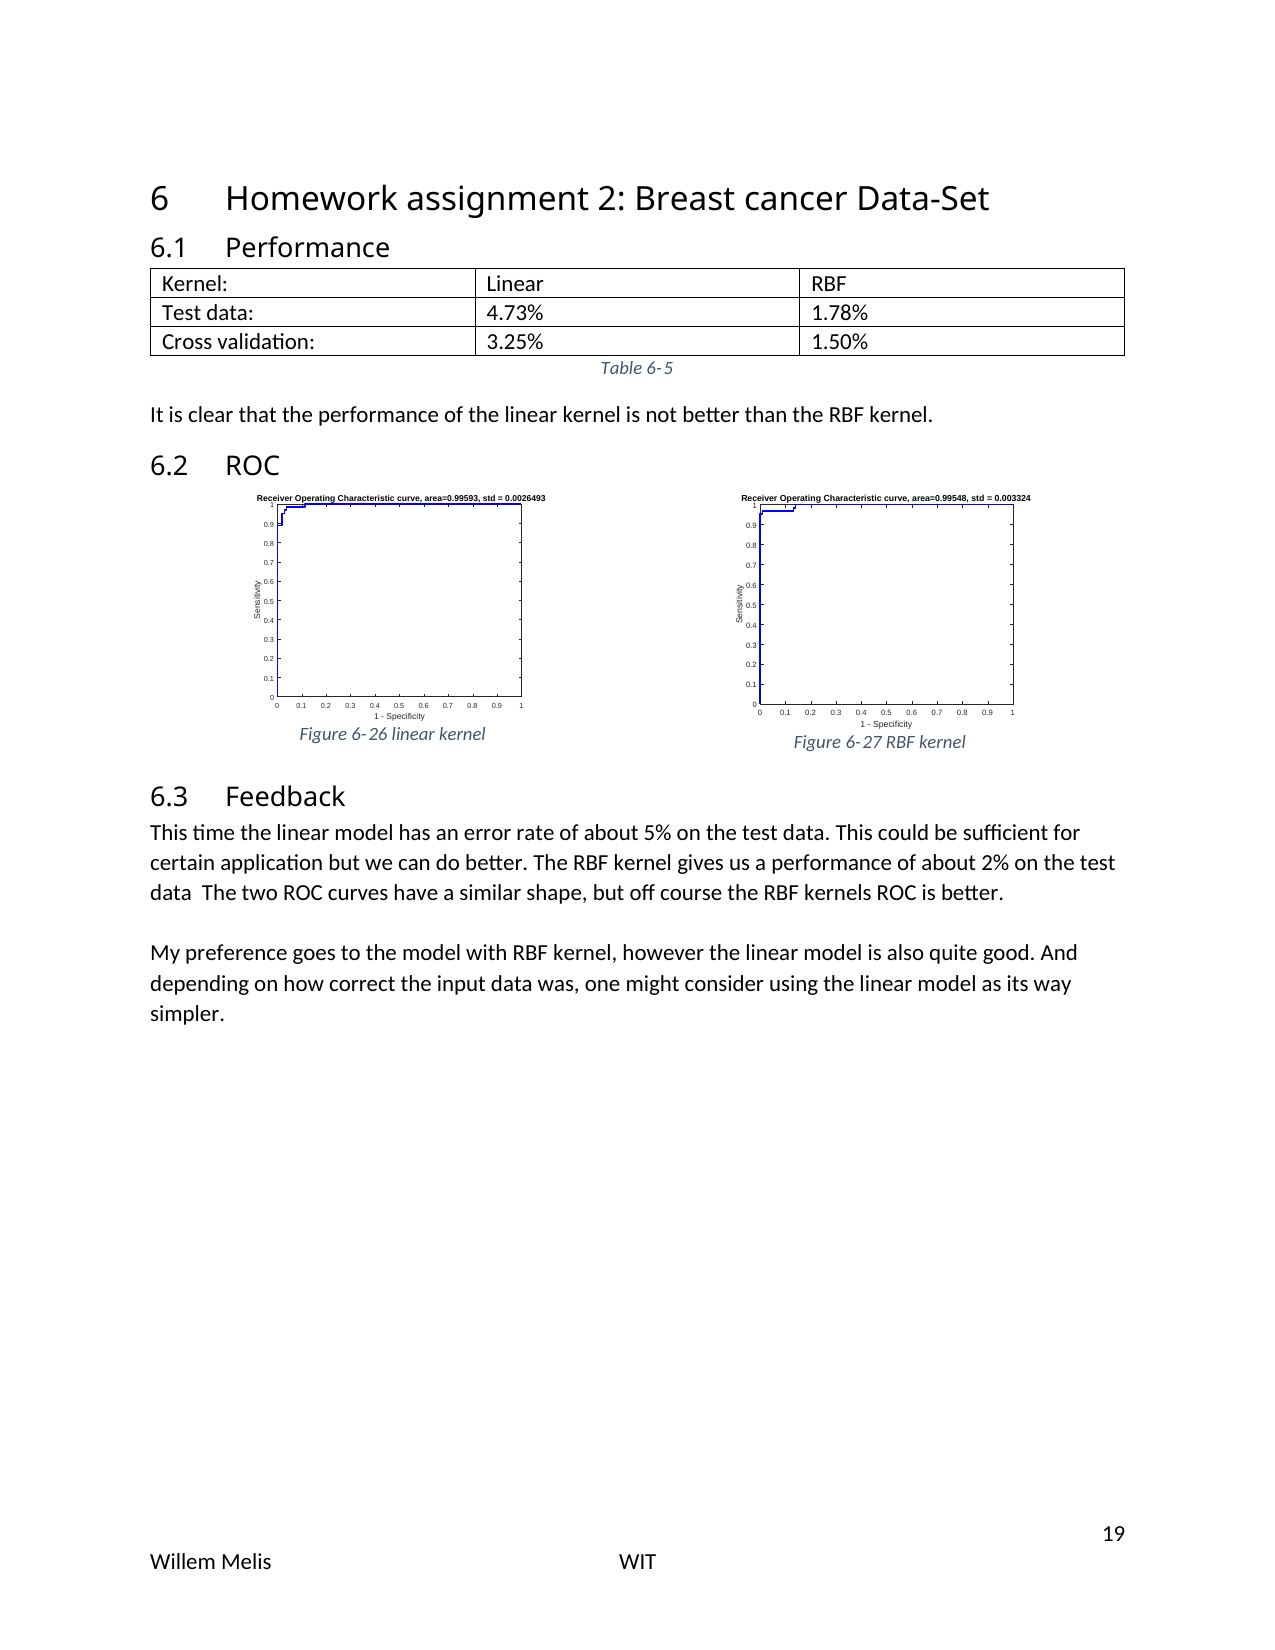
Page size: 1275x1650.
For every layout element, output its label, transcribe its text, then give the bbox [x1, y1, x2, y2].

text It is clear that the performance of the linear kernel is not better than the RBF kernel. [150, 400, 1125, 428]
table_header Kernel: [151, 269, 475, 297]
table_cell 3.25% [476, 327, 799, 355]
table_cell Test data: [151, 298, 475, 326]
table_cell 1.78% [800, 298, 1124, 326]
subtitle Performance [150, 228, 1125, 265]
table_cell 4.73% [476, 298, 799, 326]
subtitle ROC [150, 447, 1125, 484]
table_cell Cross validation: [151, 327, 475, 355]
table_header Linear [476, 269, 799, 297]
text This time the linear model has an error rate of about 5% on the test data. This could be sufficient for certain application but we can do better. The RBF kernel gives us a performance of about 2% on the test data The two ROC curves have a similar shape, but off course the RBF kernels ROC is better. [150, 818, 1125, 906]
subtitle Homework assignment 2: Breast cancer Data-Set [150, 175, 1125, 220]
table_header RBF [800, 269, 1124, 297]
table_cell 1.50% [800, 327, 1124, 355]
text My preference goes to the model with RBF kernel, however the linear model is also quite good. And depending on how correct the input data was, one might consider using the linear model as its way simpler. [150, 938, 1125, 1027]
subtitle Feedback [150, 778, 1125, 815]
